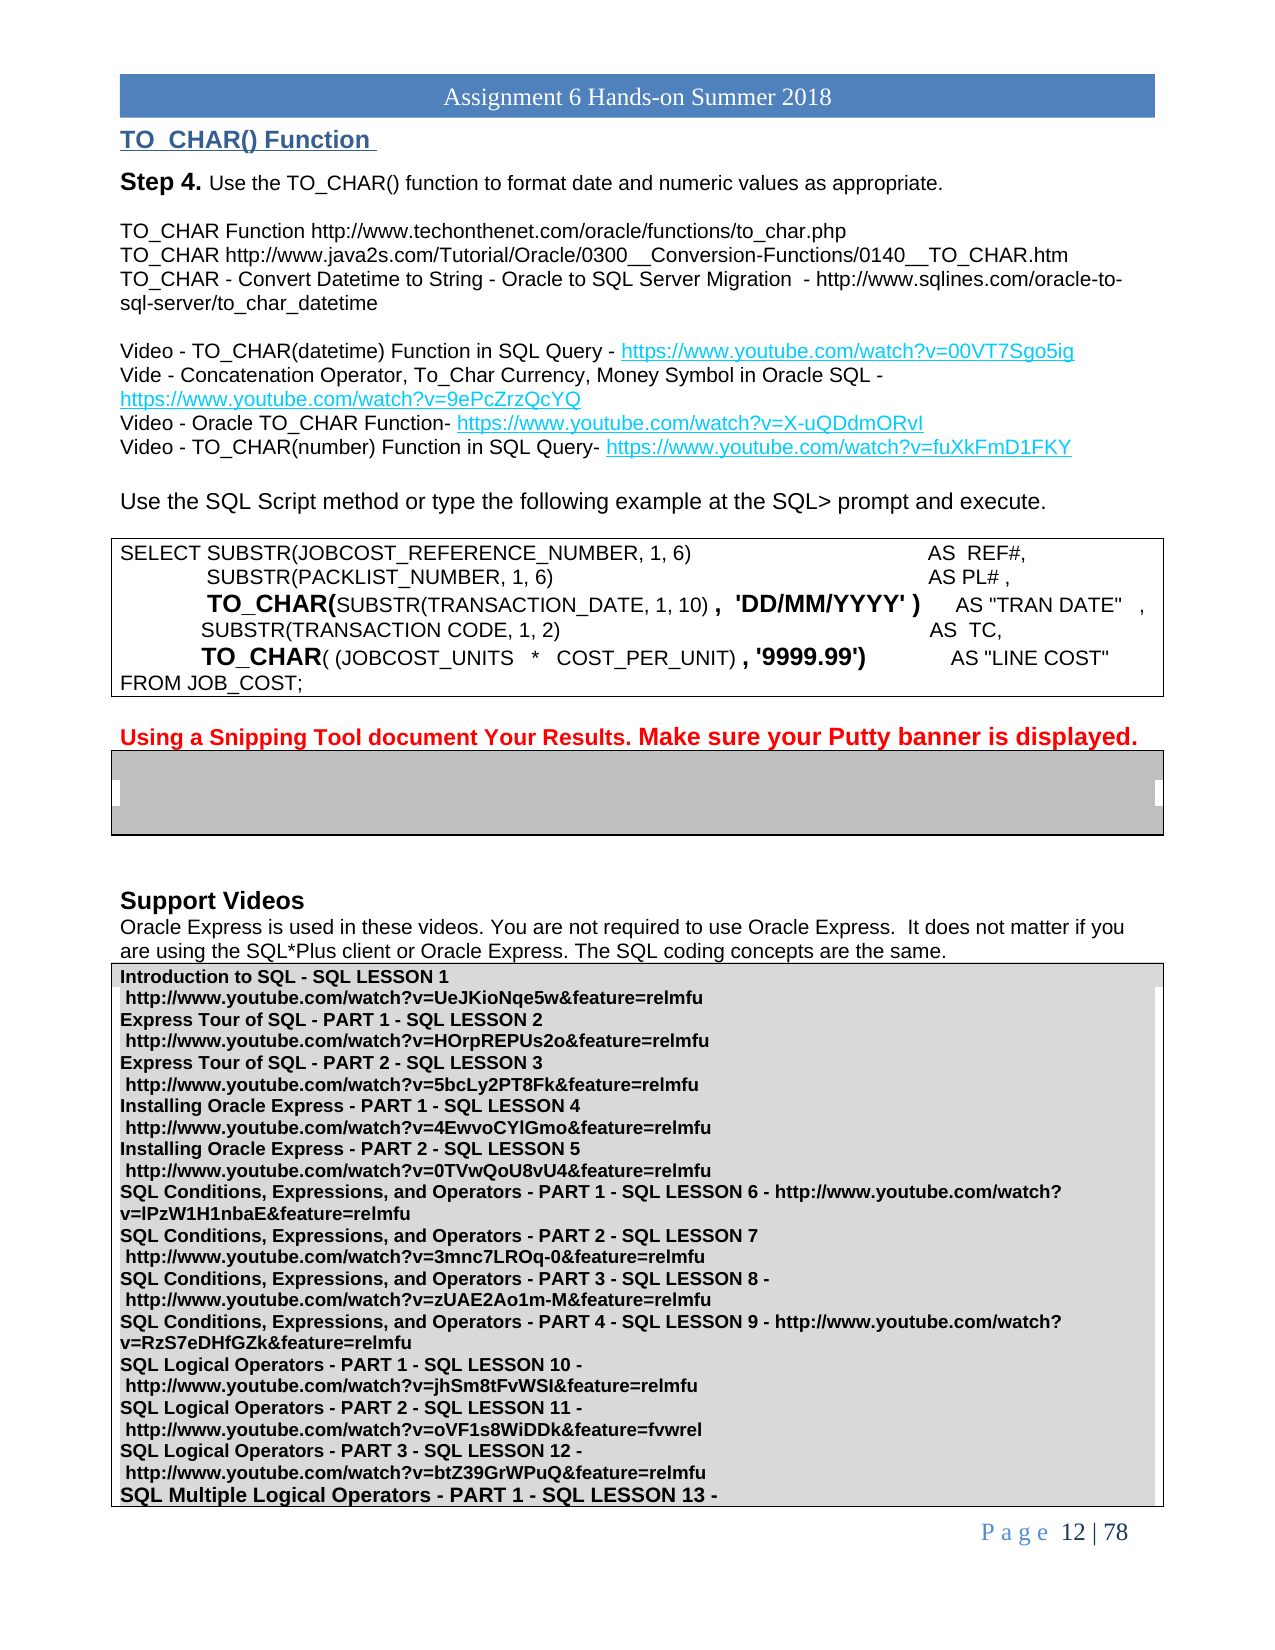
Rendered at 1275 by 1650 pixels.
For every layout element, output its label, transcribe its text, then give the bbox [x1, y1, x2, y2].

text SQL Logical Operators - PART 1 - SQL LESSON 10 - [120, 1354, 1155, 1375]
text TO_CHAR(SUBSTR(TRANSACTION_DATE, 1, 10) , 'DD/MM/YYYY' ) AS "TRAN DATE" , [120, 589, 1155, 618]
text http://www.youtube.com/watch?v=HOrpREPUs2o&feature=relmfu [120, 1030, 1155, 1052]
text Use the SQL Script method or type the following example at the SQL> prompt and execute. [120, 488, 1155, 514]
text Installing Oracle Express - PART 1 - SQL LESSON 4 [120, 1095, 1155, 1117]
text Step 4. Use the TO_CHAR() function to format date and numeric values as appropriate. [120, 167, 1155, 195]
text SQL Logical Operators - PART 2 - SQL LESSON 11 - [120, 1397, 1155, 1418]
text Video - Oracle TO_CHAR Function- https://www.youtube.com/watch?v=X-uQDdmORvI [120, 411, 1155, 435]
text Oracle Express is used in these videos. You are not required to use Oracle Express. It does not matter if you are using the SQL*Plus client or Oracle Express. The SQL coding concepts are the same. [120, 914, 1155, 962]
text SQL Conditions, Expressions, and Operators - PART 1 - SQL LESSON 6 - http://www.youtube.com/watch?v=lPzW1H1nbaE&feature=relmfu [120, 1181, 1155, 1224]
text http://www.youtube.com/watch?v=zUAE2Ao1m-M&feature=relmfu [120, 1289, 1155, 1311]
text SUBSTR(PACKLIST_NUMBER, 1, 6) AS PL# , [120, 565, 1155, 589]
text Using a Snipping Tool document Your Results. Make sure your Putty banner is displayed. [120, 721, 1155, 750]
text http://www.youtube.com/watch?v=UeJKioNqe5w&feature=relmfu [120, 987, 1155, 1009]
text http://www.youtube.com/watch?v=3mnc7LROq-0&feature=relmfu [120, 1246, 1155, 1267]
text Express Tour of SQL - PART 2 - SQL LESSON 3 [120, 1052, 1155, 1073]
text Vide - Concatenation Operator, To_Char Currency, Money Symbol in Oracle SQL - https://www.youtube.com/watch?v=9ePcZrzQcYQ [120, 363, 1155, 411]
text http://www.youtube.com/watch?v=oVF1s8WiDDk&feature=fvwrel [120, 1418, 1155, 1440]
text http://www.youtube.com/watch?v=5bcLy2PT8Fk&feature=relmfu [120, 1073, 1155, 1095]
text FROM JOB_COST; [112, 667, 1163, 696]
text SELECT SUBSTR(JOBCOST_REFERENCE_NUMBER, 1, 6) AS REF#, [112, 539, 1163, 565]
text SUBSTR(TRANSACTION CODE, 1, 2) AS TC, [120, 618, 1155, 642]
text TO_CHAR - Convert Datetime to String - Oracle to SQL Server Migration - http://www.sqlines.com/oracle-to-sql-server/to_char_datetime [120, 267, 1155, 315]
text Video - TO_CHAR(datetime) Function in SQL Query - https://www.youtube.com/watch?v=00VT7Sgo5ig [120, 339, 1155, 363]
text SQL Conditions, Expressions, and Operators - PART 2 - SQL LESSON 7 [120, 1224, 1155, 1246]
text Video - TO_CHAR(number) Function in SQL Query- https://www.youtube.com/watch?v=fuXkFmD1FKY [120, 435, 1155, 459]
text Support Videos [120, 886, 1155, 914]
text TO_CHAR http://www.java2s.com/Tutorial/Oracle/0300__Conversion-Functions/0140__TO_CHAR.htm [120, 243, 1155, 267]
text Installing Oracle Express - PART 2 - SQL LESSON 5 [120, 1138, 1155, 1160]
text TO_CHAR Function http://www.techonthenet.com/oracle/functions/to_char.php [120, 219, 1155, 243]
text http://www.youtube.com/watch?v=btZ39GrWPuQ&feature=relmfu [120, 1462, 1155, 1483]
text http://www.youtube.com/watch?v=jhSm8tFvWSI&feature=relmfu [120, 1375, 1155, 1397]
text SQL Conditions, Expressions, and Operators - PART 3 - SQL LESSON 8 - [120, 1267, 1155, 1289]
text SQL Conditions, Expressions, and Operators - PART 4 - SQL LESSON 9 - http://www.youtube.com/watch?v=RzS7eDHfGZk&feature=relmfu [120, 1311, 1155, 1354]
text http://www.youtube.com/watch?v=4EwvoCYlGmo&feature=relmfu [120, 1117, 1155, 1138]
text SQL Multiple Logical Operators - PART 1 - SQL LESSON 13 - [120, 1483, 1155, 1506]
text http://www.youtube.com/watch?v=0TVwQoU8vU4&feature=relmfu [120, 1160, 1155, 1181]
text Express Tour of SQL - PART 1 - SQL LESSON 2 [120, 1009, 1155, 1030]
text TO_CHAR( (JOBCOST_UNITS * COST_PER_UNIT) , '9999.99') AS "LINE COST" [120, 642, 1155, 667]
text Introduction to SQL - SQL LESSON 1 [112, 964, 1163, 987]
subtitle TO_CHAR() Function [120, 118, 1155, 154]
text SQL Logical Operators - PART 3 - SQL LESSON 12 - [120, 1440, 1155, 1462]
